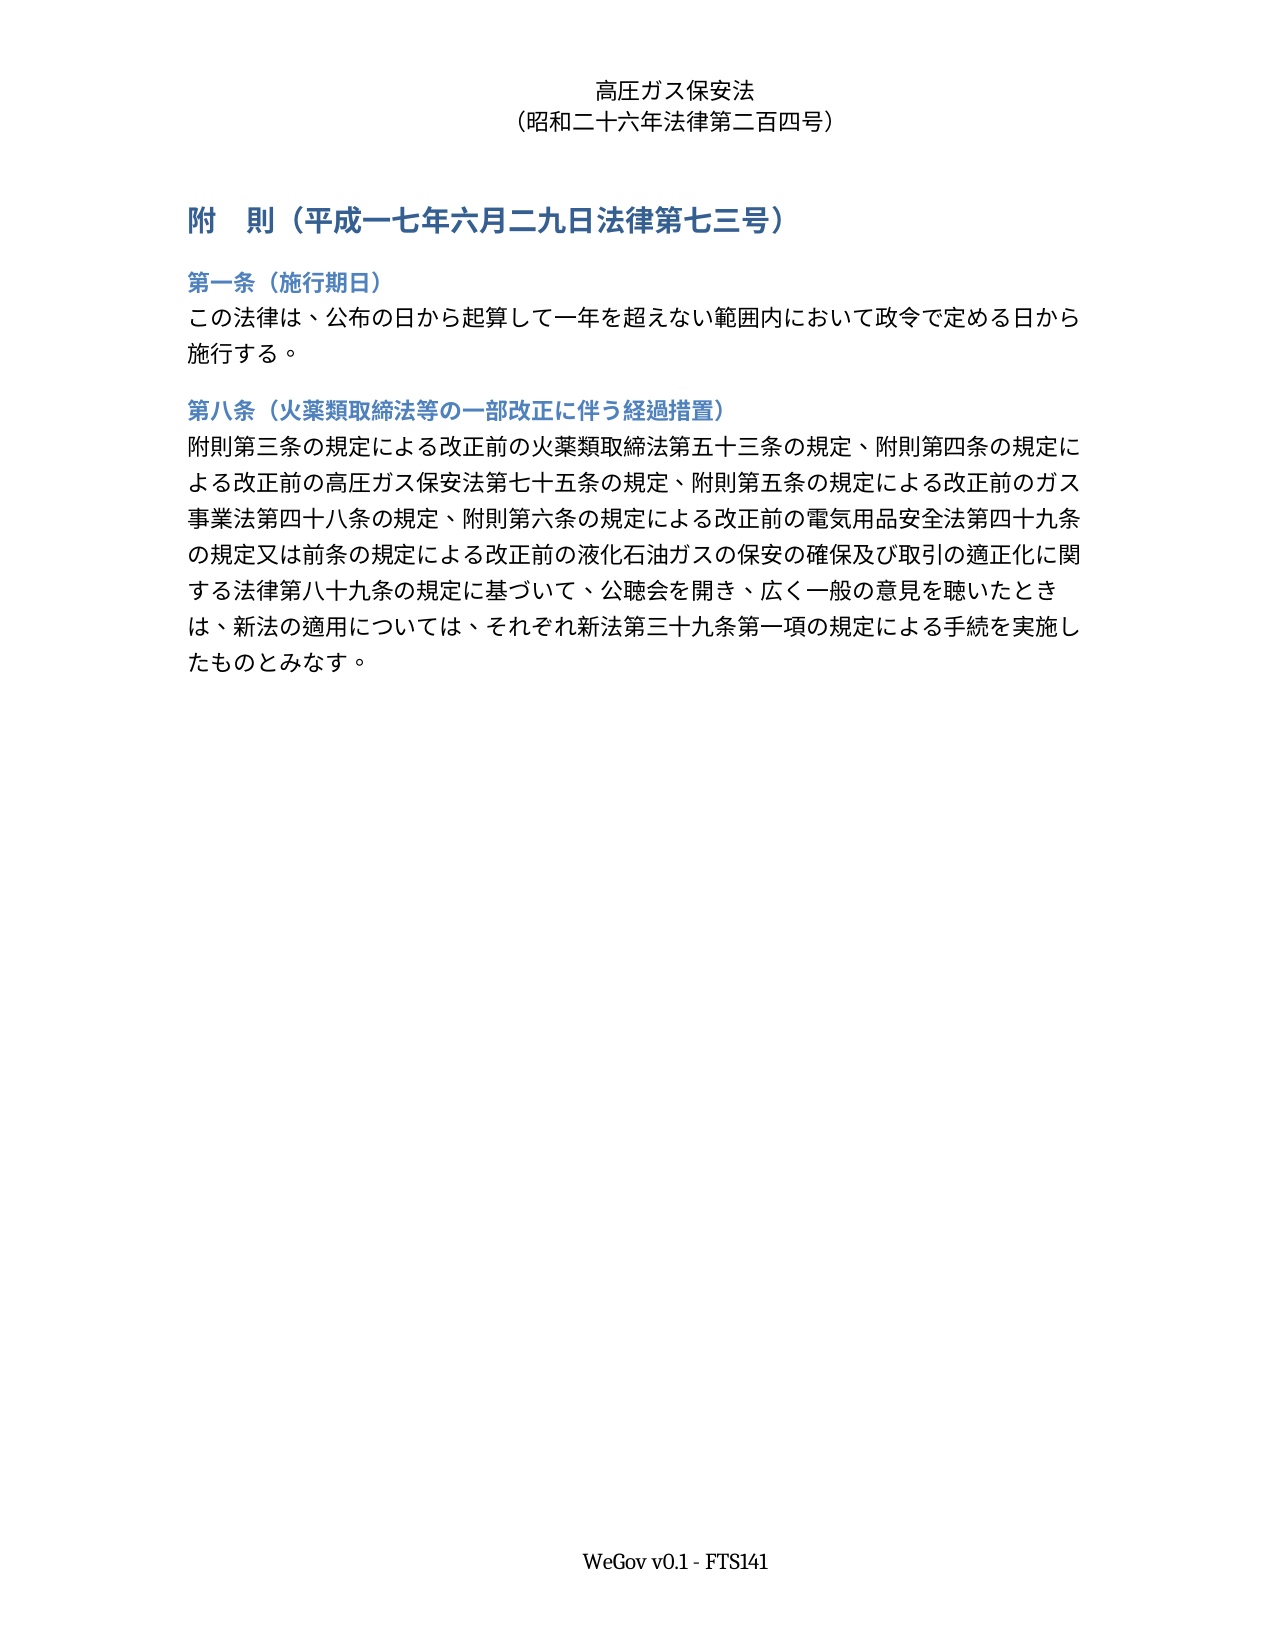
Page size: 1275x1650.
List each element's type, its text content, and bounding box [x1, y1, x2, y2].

subtitle 附 則（平成一七年六月二九日法律第七三号） [187, 200, 1087, 240]
text この法律は、公布の日から起算して一年を超えない範囲内において政令で定める日から施行する。 [187, 302, 1087, 369]
subtitle 第八条（火薬類取締法等の一部改正に伴う経過措置） [187, 395, 1087, 426]
text 附則第三条の規定による改正前の火薬類取締法第五十三条の規定、附則第四条の規定による改正前の高圧ガス保安法第七十五条の規定、附則第五条の規定による改正前のガス事業法第四十八条の規定、附則第六条の規定による改正前の電気用品安全法第四十九条の規定又は前条の規定による改正前の液化石油ガスの保安の確保及び取引の適正化に関する法律第八十九条の規定に基づいて、公聴会を開き、広く一般の意見を聴いたときは、新法の適用については、それぞれ新法第三十九条第一項の規定による手続を実施したものとみなす。 [187, 431, 1087, 678]
subtitle 第一条（施行期日） [187, 266, 1087, 298]
